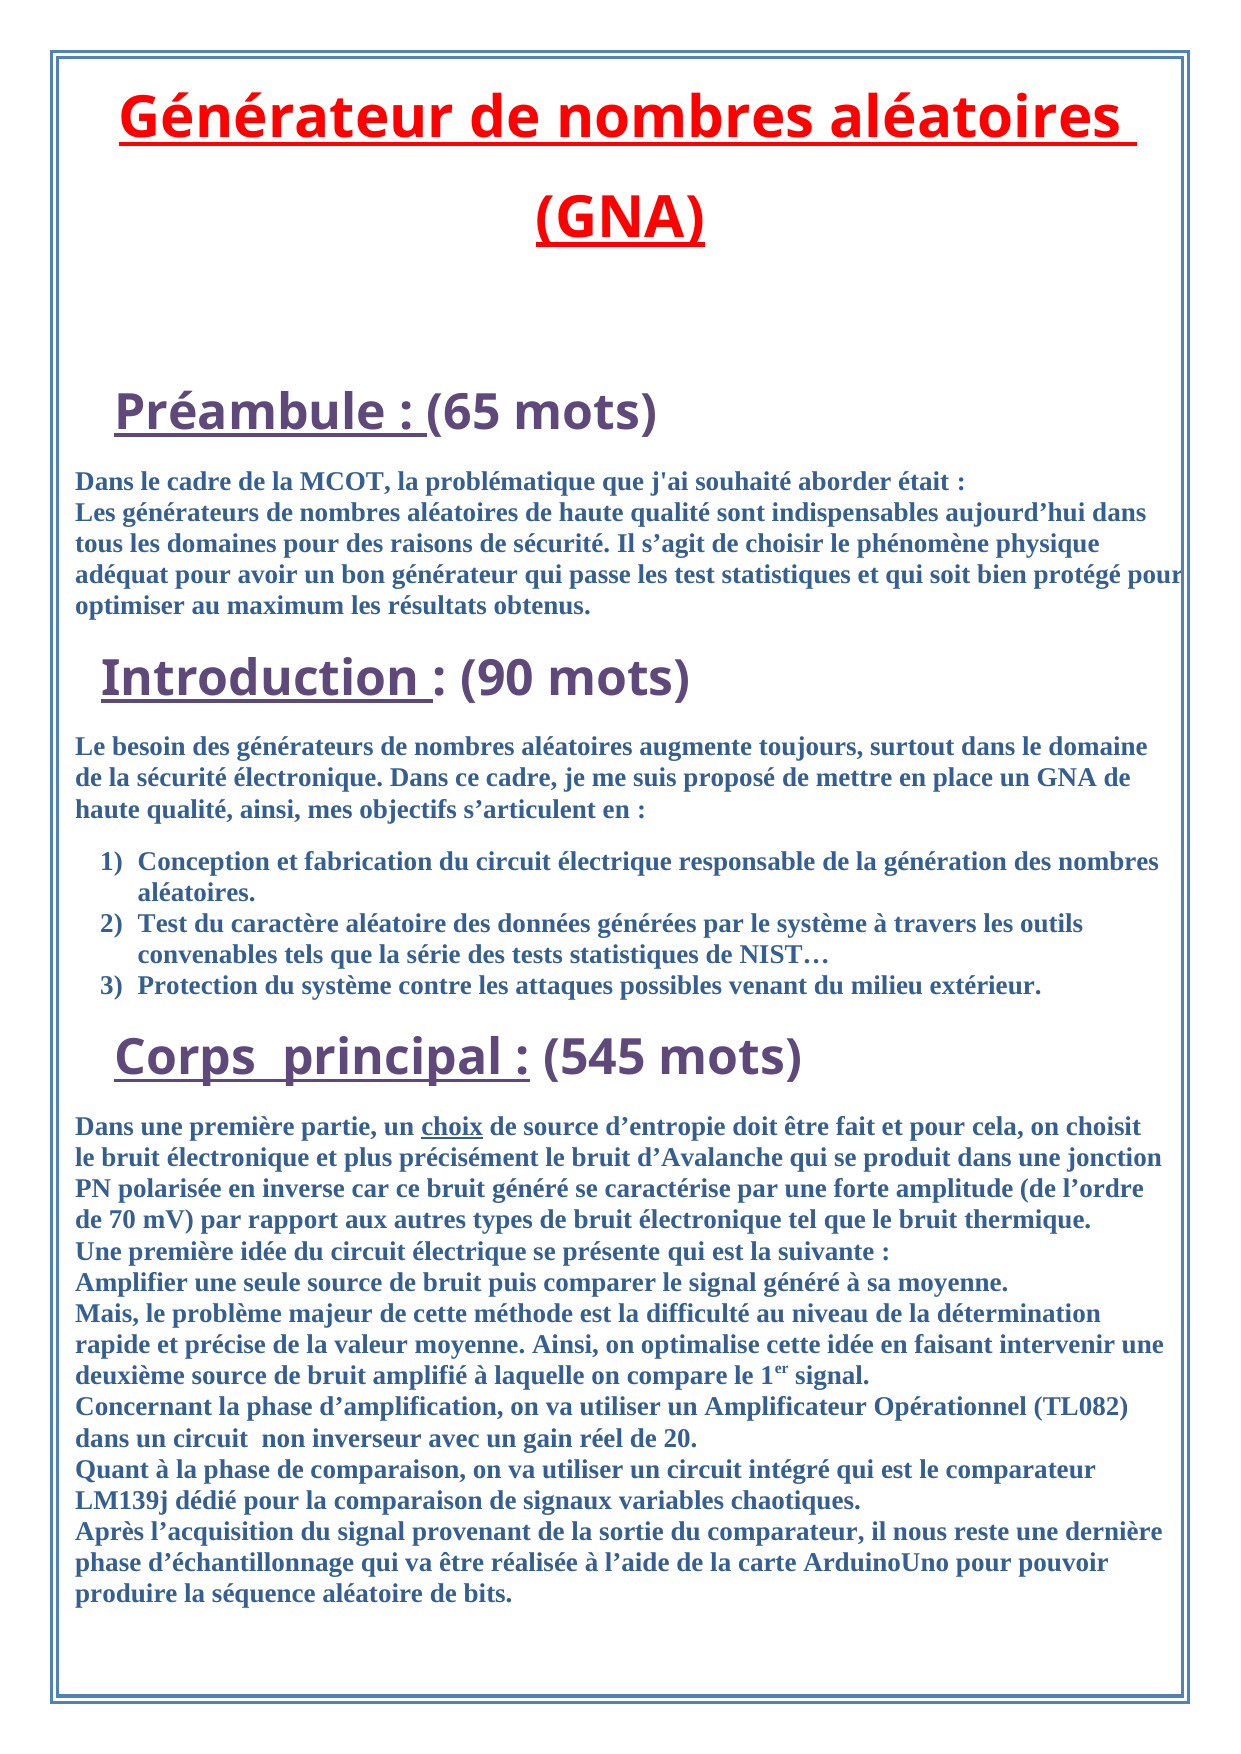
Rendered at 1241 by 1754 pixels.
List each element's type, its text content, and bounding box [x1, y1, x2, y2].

text (GNA) [75, 175, 1165, 255]
list Test du caractère aléatoire des données générées par le système à travers les outils convenables tels que la série des tests statistiques de NIST… [100, 907, 1165, 969]
text Dans une première partie, un choix de source d’entropie doit être fait et pour cela, on choisit le bruit électronique et plus précisément le bruit d’Avalanche qui se produit dans une jonction PN polarisée en inverse car ce bruit généré se caractérise par une forte amplitude (de l’ordre de 70 mV) par rapport aux autres types de bruit électronique tel que le bruit thermique. Une première idée du circuit électrique se présente qui est la suivante : Amplifier une seule source de bruit puis comparer le signal généré à sa moyenne. Mais, le problème majeur de cette méthode est la difficulté au niveau de la détermination rapide et précise de la valeur moyenne. Ainsi, on optimalise cette idée en faisant intervenir une deuxième source de bruit amplifié à laquelle on compare le 1er signal. Concernant la phase d’amplification, on va utiliser un Amplificateur Opérationnel (TL082) dans un circuit non inverseur avec un gain réel de 20. Quant à la phase de comparaison, on va utiliser un circuit intégré qui est le comparateur LM139j dédié pour la comparaison de signaux variables chaotiques. Après l’acquisition du signal provenant de la sortie du comparateur, il nous reste une dernière phase d’échantillonnage qui va être réalisée à l’aide de la carte ArduinoUno pour pouvoir produire la séquence aléatoire de bits. [75, 1110, 1165, 1608]
text Dans le cadre de la MCOT, la problématique que j'ai souhaité aborder était : Les générateurs de nombres aléatoires de haute qualité sont indispensables aujourd’hui dans tous les domaines pour des raisons de sécurité. Il s’agit de choisir le phénomène physique adéquat pour avoir un bon générateur qui passe les test statistiques et qui soit bien protégé pour optimiser au maximum les résultats obtenus. [75, 465, 1181, 621]
text Le besoin des générateurs de nombres aléatoires augmente toujours, surtout dans le domaine de la sécurité électronique. Dans ce cadre, je me suis proposé de mettre en place un GNA de haute qualité, ainsi, mes objectifs s’articulent en : [75, 730, 1165, 824]
list Conception et fabrication du circuit électrique responsable de la génération des nombres aléatoires. [100, 845, 1165, 907]
text Préambule : (65 mots) [75, 376, 1165, 444]
list Protection du système contre les attaques possibles venant du milieu extérieur. [100, 969, 1165, 1000]
text Générateur de nombres aléatoires [75, 75, 1165, 154]
text Introduction : (90 mots) [75, 641, 1165, 709]
text Corps principal : (545 mots) [75, 1021, 1165, 1089]
